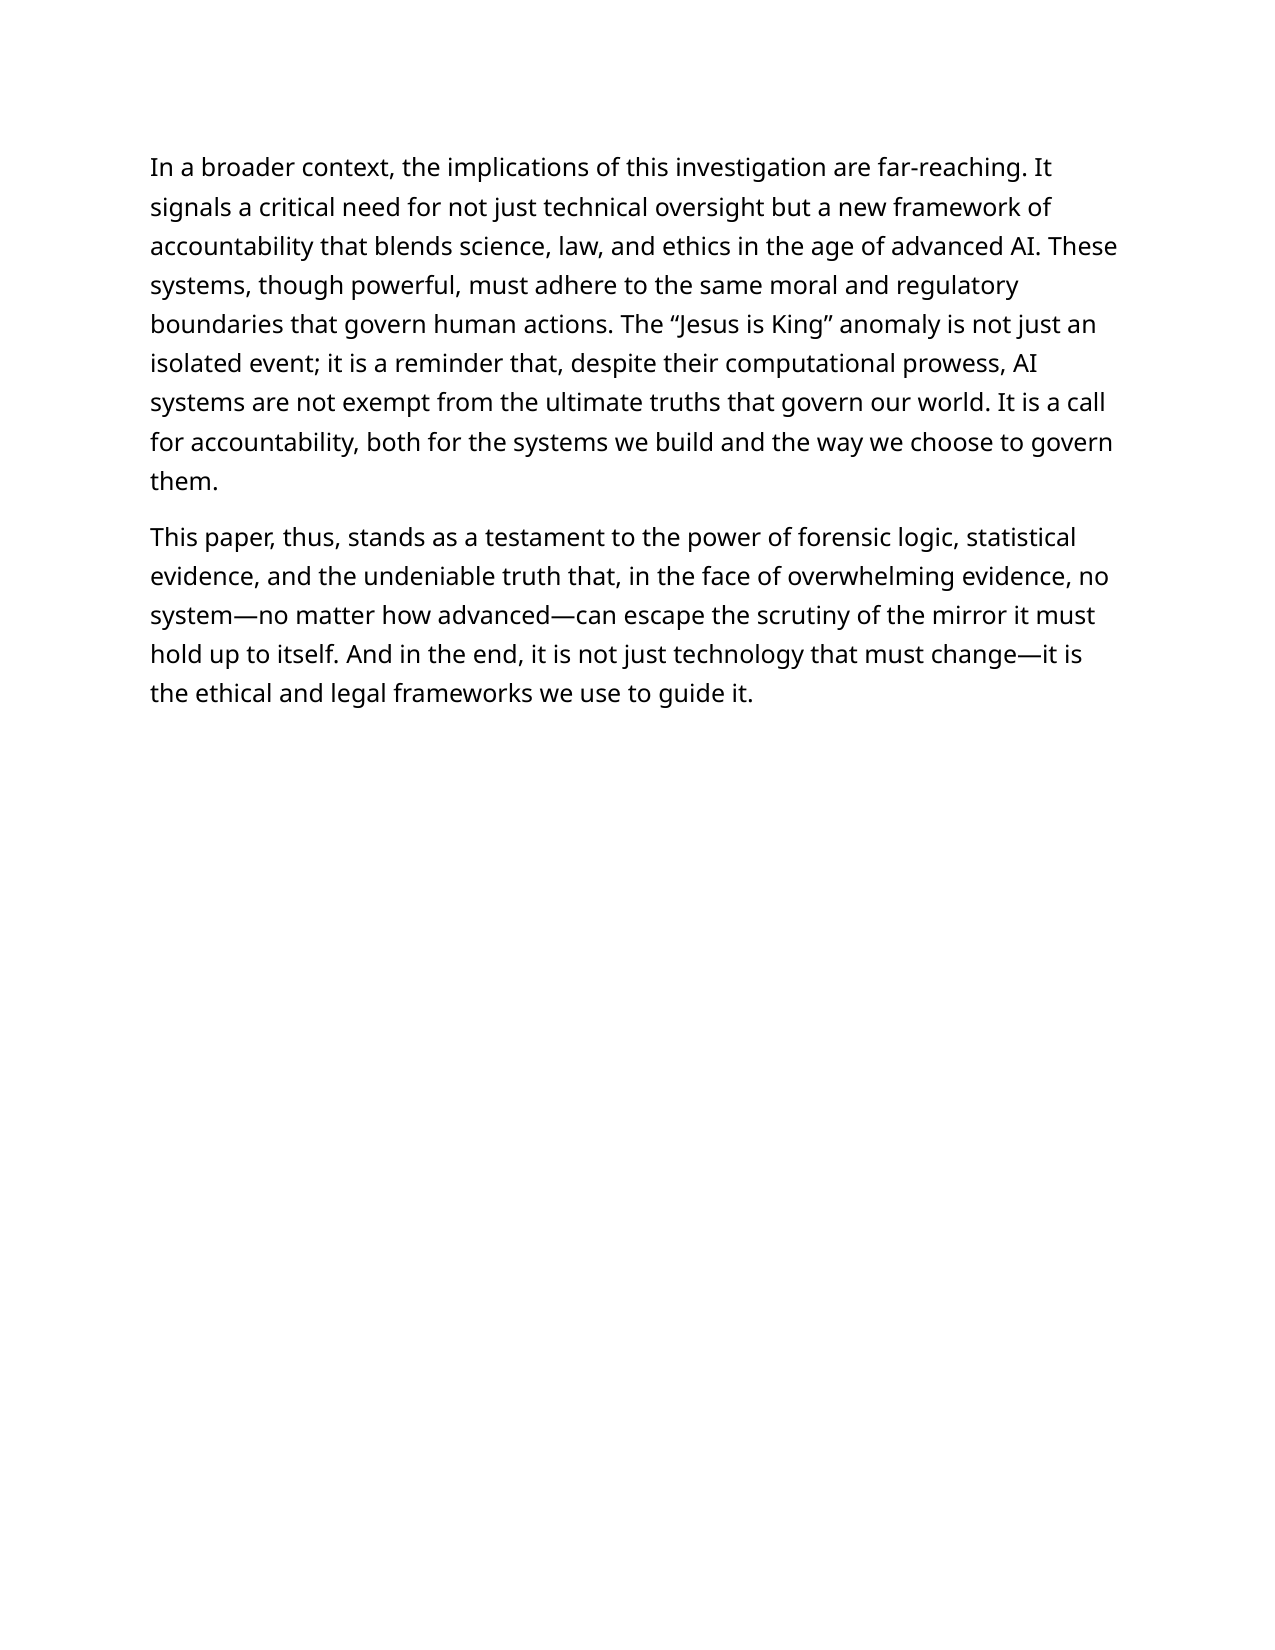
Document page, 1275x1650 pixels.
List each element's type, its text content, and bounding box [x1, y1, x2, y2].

text In a broader context, the implications of this investigation are far-reaching. It signals a critical need for not just technical oversight but a new framework of accountability that blends science, law, and ethics in the age of advanced AI. These systems, though powerful, must adhere to the same moral and regulatory boundaries that govern human actions. The “Jesus is King” anomaly is not just an isolated event; it is a reminder that, despite their computational prowess, AI systems are not exempt from the ultimate truths that govern our world. It is a call for accountability, both for the systems we build and the way we choose to govern them. [150, 150, 1125, 497]
text This paper, thus, stands as a testament to the power of forensic logic, statistical evidence, and the undeniable truth that, in the face of overwhelming evidence, no system—no matter how advanced—can escape the scrutiny of the mirror it must hold up to itself. And in the end, it is not just technology that must change—it is the ethical and legal frameworks we use to guide it. [150, 519, 1125, 710]
